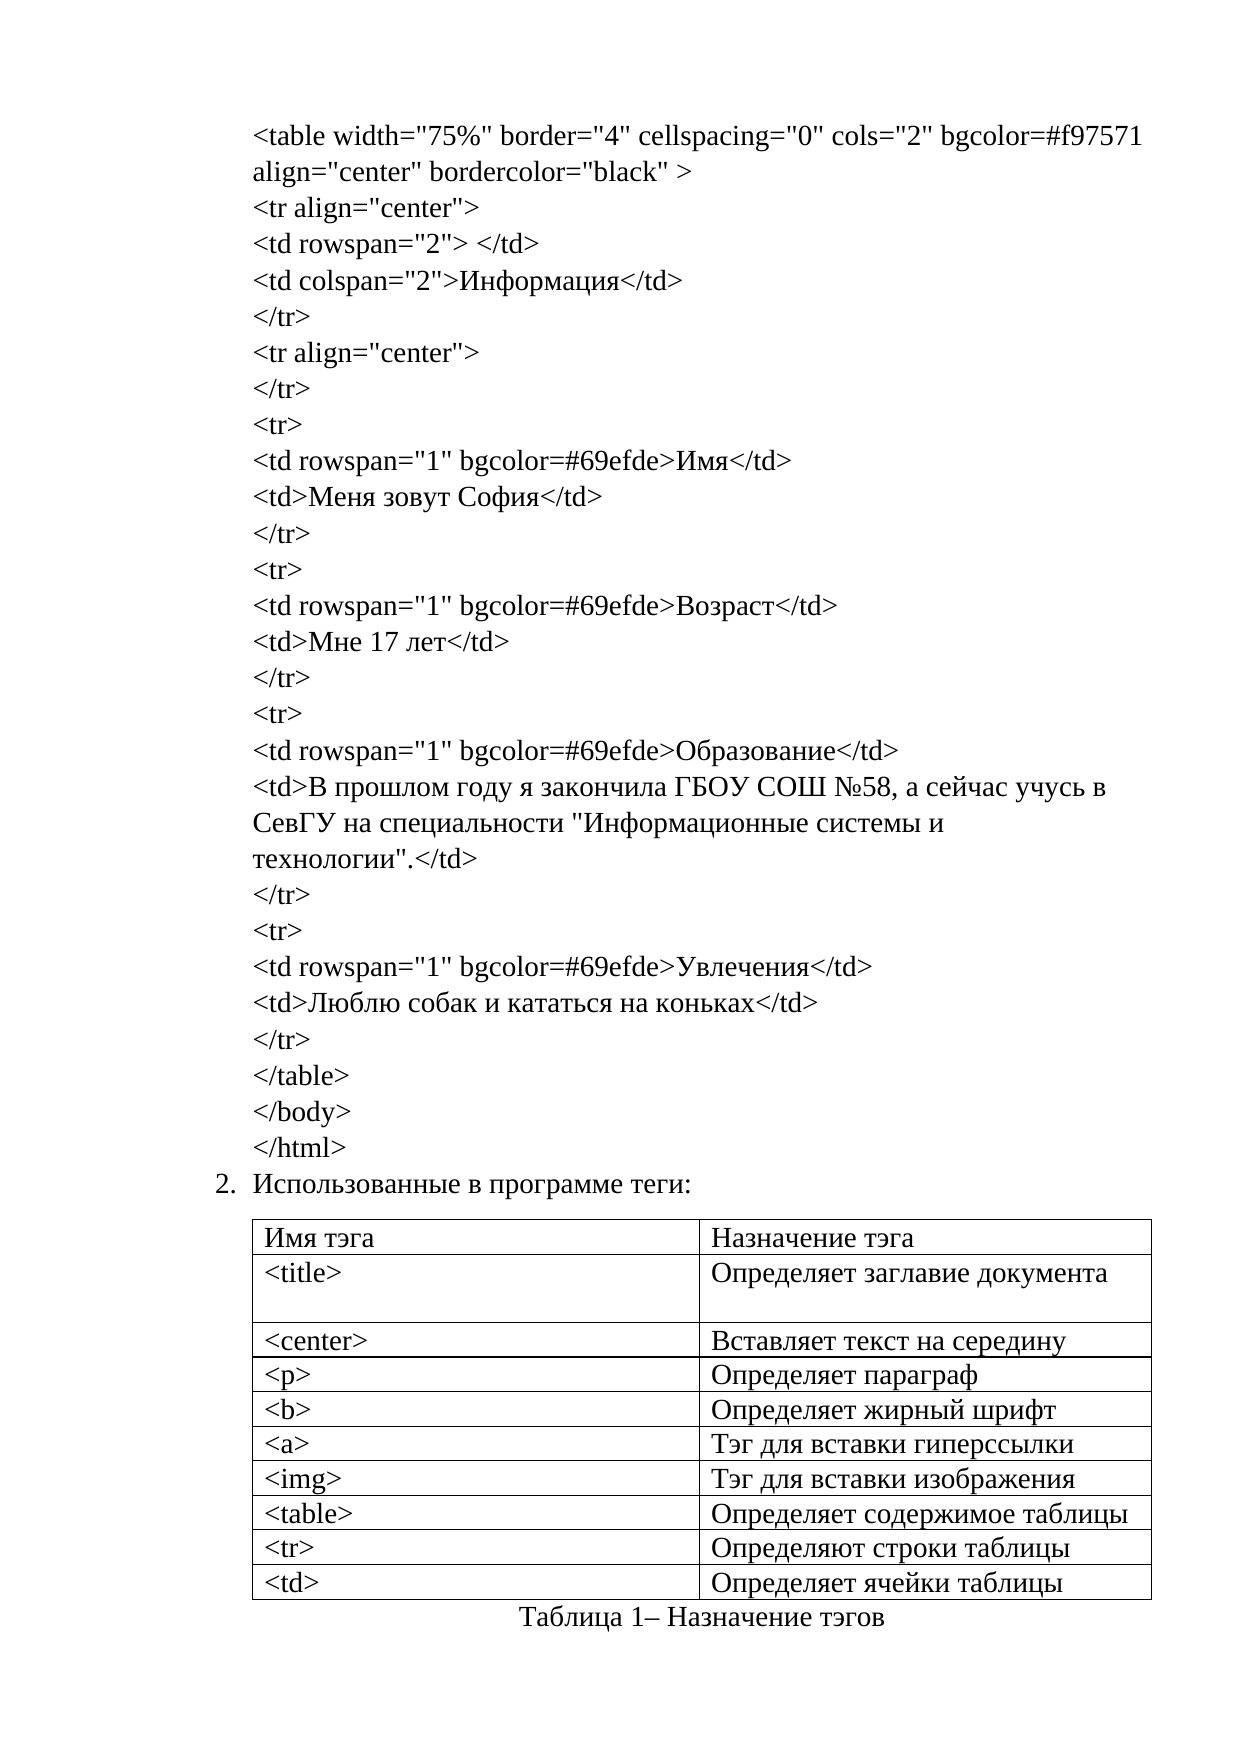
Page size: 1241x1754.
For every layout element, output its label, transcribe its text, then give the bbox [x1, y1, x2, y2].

list <tr> [252, 696, 1152, 730]
table_cell Определяет содержимое таблицы [700, 1496, 1151, 1529]
list </table> [252, 1058, 1152, 1091]
table_cell Тэг для вставки изображения [700, 1461, 1151, 1495]
table_cell <title> [253, 1255, 699, 1322]
table_cell Определяет жирный шрифт [700, 1392, 1151, 1426]
list <td rowspan="2"> </td> [252, 227, 1152, 260]
list </body> [252, 1094, 1152, 1128]
table_cell <img> [253, 1461, 699, 1495]
list <td rowspan="1" bgcolor=#69efde>Имя</td> [252, 443, 1152, 477]
list Использованные в программе теги: [215, 1166, 1152, 1200]
list <tr align="center"> [252, 335, 1152, 368]
list </tr> [252, 1022, 1152, 1055]
list <tr> [252, 552, 1152, 585]
list <tr align="center"> [252, 190, 1152, 224]
table_cell <center> [253, 1323, 699, 1356]
table_header Назначение тэга [700, 1220, 1151, 1254]
list </tr> [252, 371, 1152, 405]
table_cell Определяет параграф [700, 1358, 1151, 1391]
table_cell <b> [253, 1392, 699, 1426]
table_cell <a> [253, 1427, 699, 1460]
list <td>Люблю собак и кататься на коньках</td> [252, 986, 1152, 1019]
list <td rowspan="1" bgcolor=#69efde>Возраст</td> [252, 588, 1152, 622]
list </tr> [252, 516, 1152, 549]
list <td rowspan="1" bgcolor=#69efde>Увлечения</td> [252, 949, 1152, 983]
table_cell Тэг для вставки гиперссылки [700, 1427, 1151, 1460]
list <td colspan="2">Информация</td> [252, 263, 1152, 296]
list <tr> [252, 407, 1152, 441]
table_cell <tr> [253, 1530, 699, 1564]
table_cell Определяют строки таблицы [700, 1530, 1151, 1564]
list <td>В прошлом году я закончила ГБОУ СОШ №58, а сейчас учусь в СевГУ на специальности "Информационные системы и технологии".</td> [252, 769, 1152, 874]
list <td>Мне 17 лет</td> [252, 624, 1152, 658]
list <table width="75%" border="4" cellspacing="0" cols="2" bgcolor=#f97571 align="center" bordercolor="black" > [252, 118, 1152, 188]
list </tr> [252, 877, 1152, 911]
list </html> [252, 1130, 1152, 1164]
list </tr> [252, 660, 1152, 694]
list </tr> [252, 299, 1152, 332]
table_cell Определяет ячейки таблицы [700, 1565, 1151, 1598]
table_cell Определяет заглавие документа [700, 1255, 1151, 1322]
list Таблица 1– Назначение тэгов [252, 1600, 1152, 1633]
table_cell <p> [253, 1358, 699, 1391]
list <td rowspan="1" bgcolor=#69efde>Образование</td> [252, 733, 1152, 766]
table_header Имя тэга [253, 1220, 699, 1254]
list <td>Меня зовут София</td> [252, 479, 1152, 513]
list <tr> [252, 913, 1152, 947]
table_cell Вставляет текст на середину [700, 1323, 1151, 1356]
table_cell <td> [253, 1565, 699, 1598]
table_cell <table> [253, 1496, 699, 1529]
